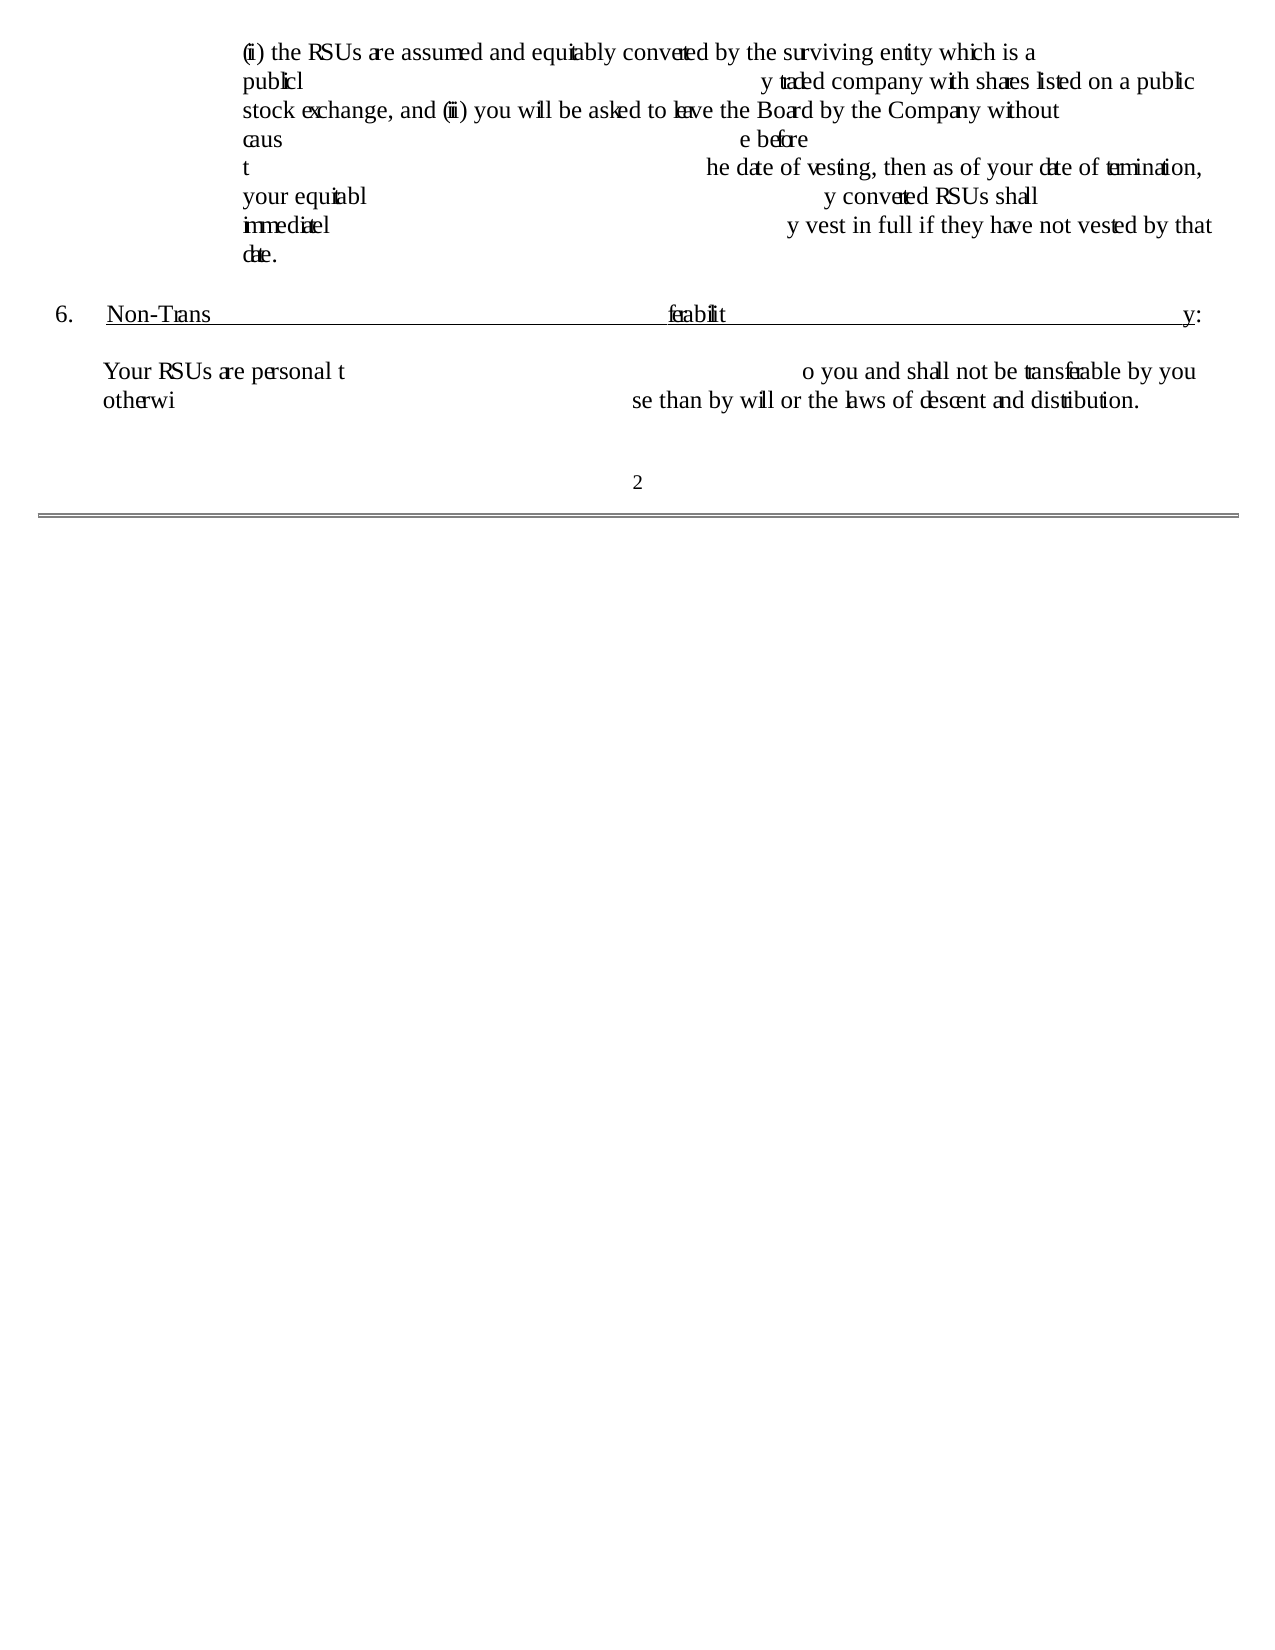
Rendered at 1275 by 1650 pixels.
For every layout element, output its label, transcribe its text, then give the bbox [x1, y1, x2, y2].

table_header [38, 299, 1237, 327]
text Your RSUs are personal to you and shall not be transferable by you otherwise than by will or the laws of descent and distribution. [103, 356, 1230, 414]
text 2 [37, 470, 1237, 494]
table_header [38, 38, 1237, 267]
